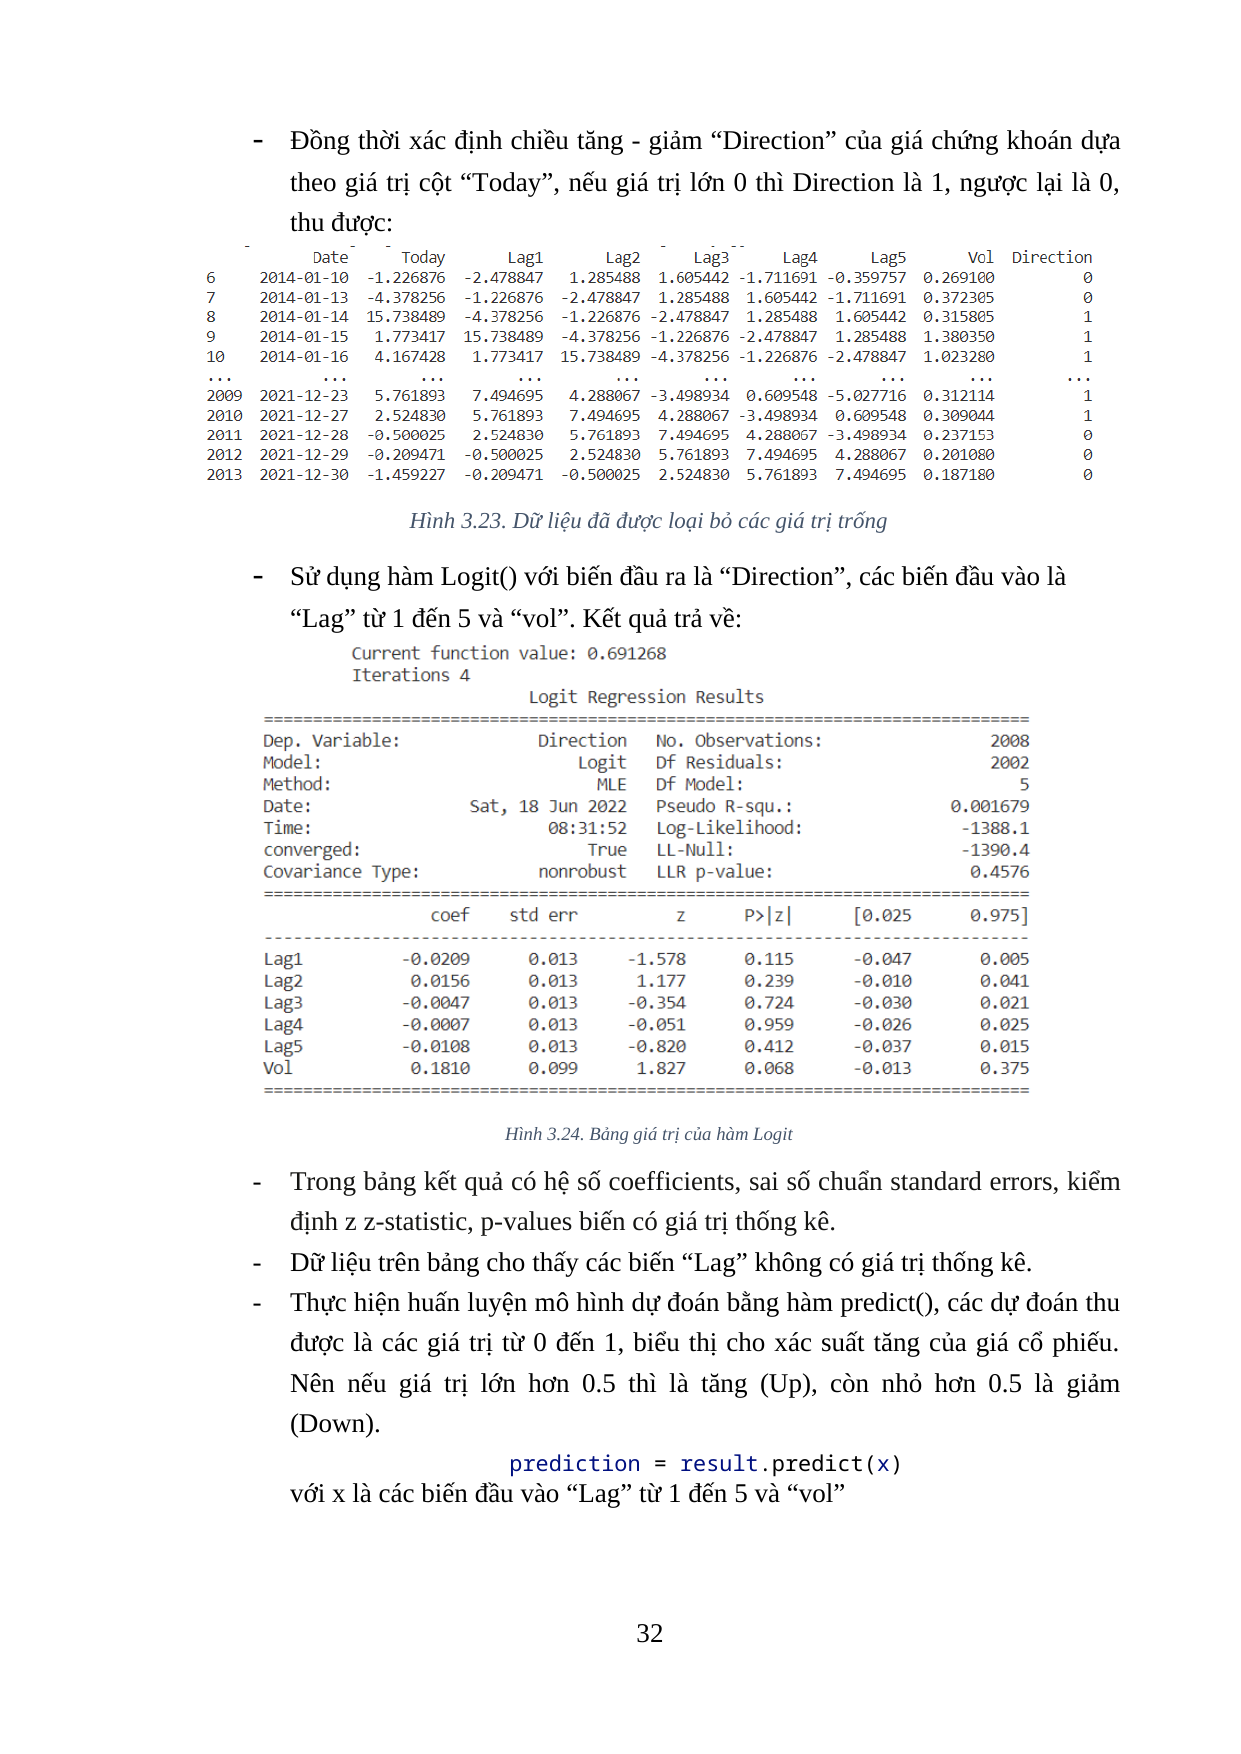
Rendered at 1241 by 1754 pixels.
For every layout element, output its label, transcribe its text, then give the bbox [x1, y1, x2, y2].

list Dữ liệu trên bảng cho thấy các biến “Lag” không có giá trị thống kê. [252, 1246, 1122, 1277]
list Thực hiện huấn luyện mô hình dự đoán bằng hàm predict(), các dự đoán thu được là các giá trị từ 0 đến 1, biểu thị cho xác suất tăng của giá cổ phiếu. Nên nếu giá trị lớn hơn 0.5 thì là tăng (Up), còn nhỏ hơn 0.5 là giảm (Down). [252, 1286, 1122, 1438]
list prediction = result.predict(x) [290, 1448, 1122, 1478]
list Sử dụng hàm Logit() với biến đầu ra là “Direction”, các biến đầu vào là “Lag” từ 1 đến 5 và “vol”. Kết quả trả về: [252, 554, 1122, 633]
list với x là các biến đầu vào “Lag” từ 1 đến 5 và “vol” [290, 1478, 1122, 1509]
list Trong bảng kết quả có hệ số coefficients, sai số chuẩn standard errors, kiểm định z z-statistic, p-values biến có giá trị thống kê. [252, 1165, 1122, 1236]
list Đồng thời xác định chiều tăng - giảm “Direction” của giá chứng khoán dựa theo giá trị cột “Today”, nếu giá trị lớn 0 thì Direction là 1, ngược lại là 0, thu được: [252, 118, 1122, 237]
picture [260, 642, 1039, 1097]
picture [193, 246, 1106, 498]
